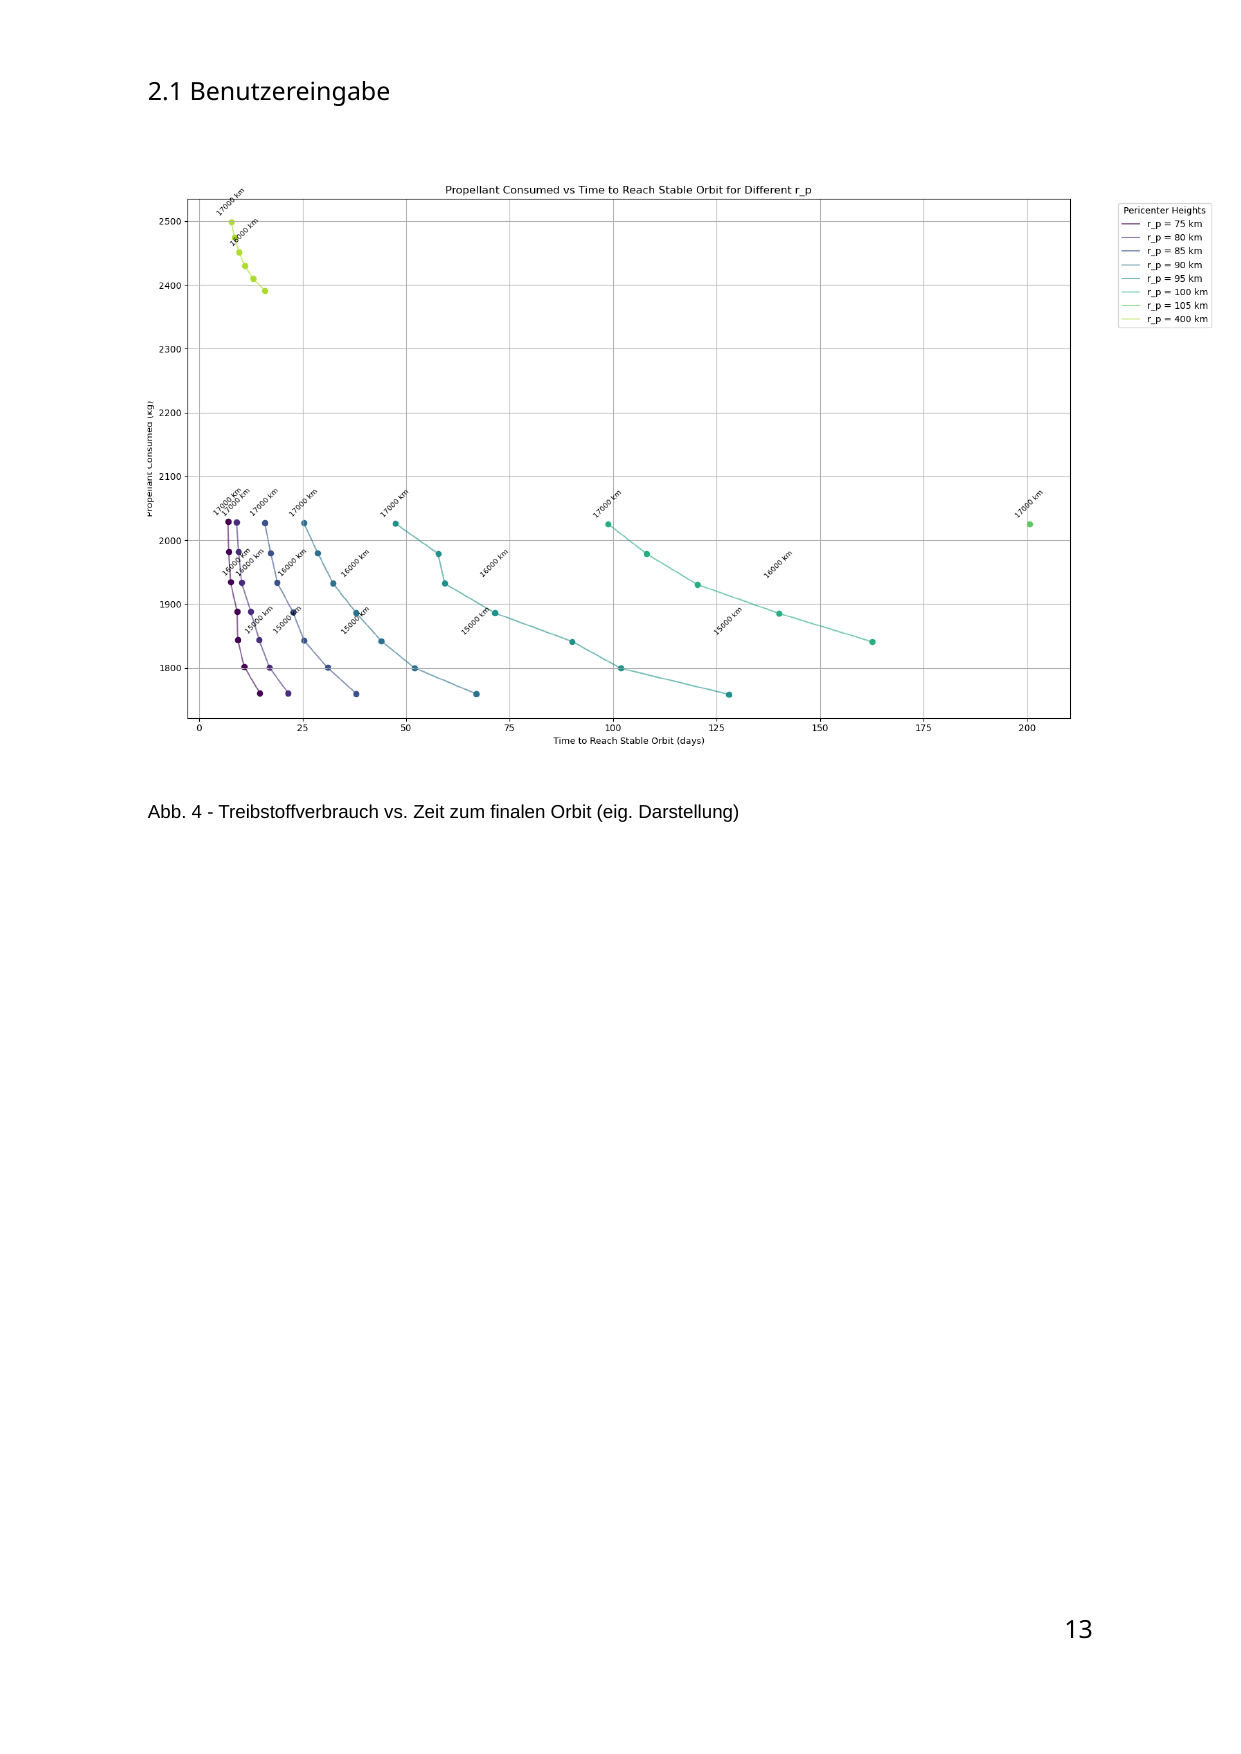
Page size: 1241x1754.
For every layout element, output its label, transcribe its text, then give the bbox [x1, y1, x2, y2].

picture [147, 147, 1223, 779]
text Abb. 4 - Treibstoffverbrauch vs. Zeit zum finalen Orbit (eig. Darstellung) [148, 801, 1093, 822]
